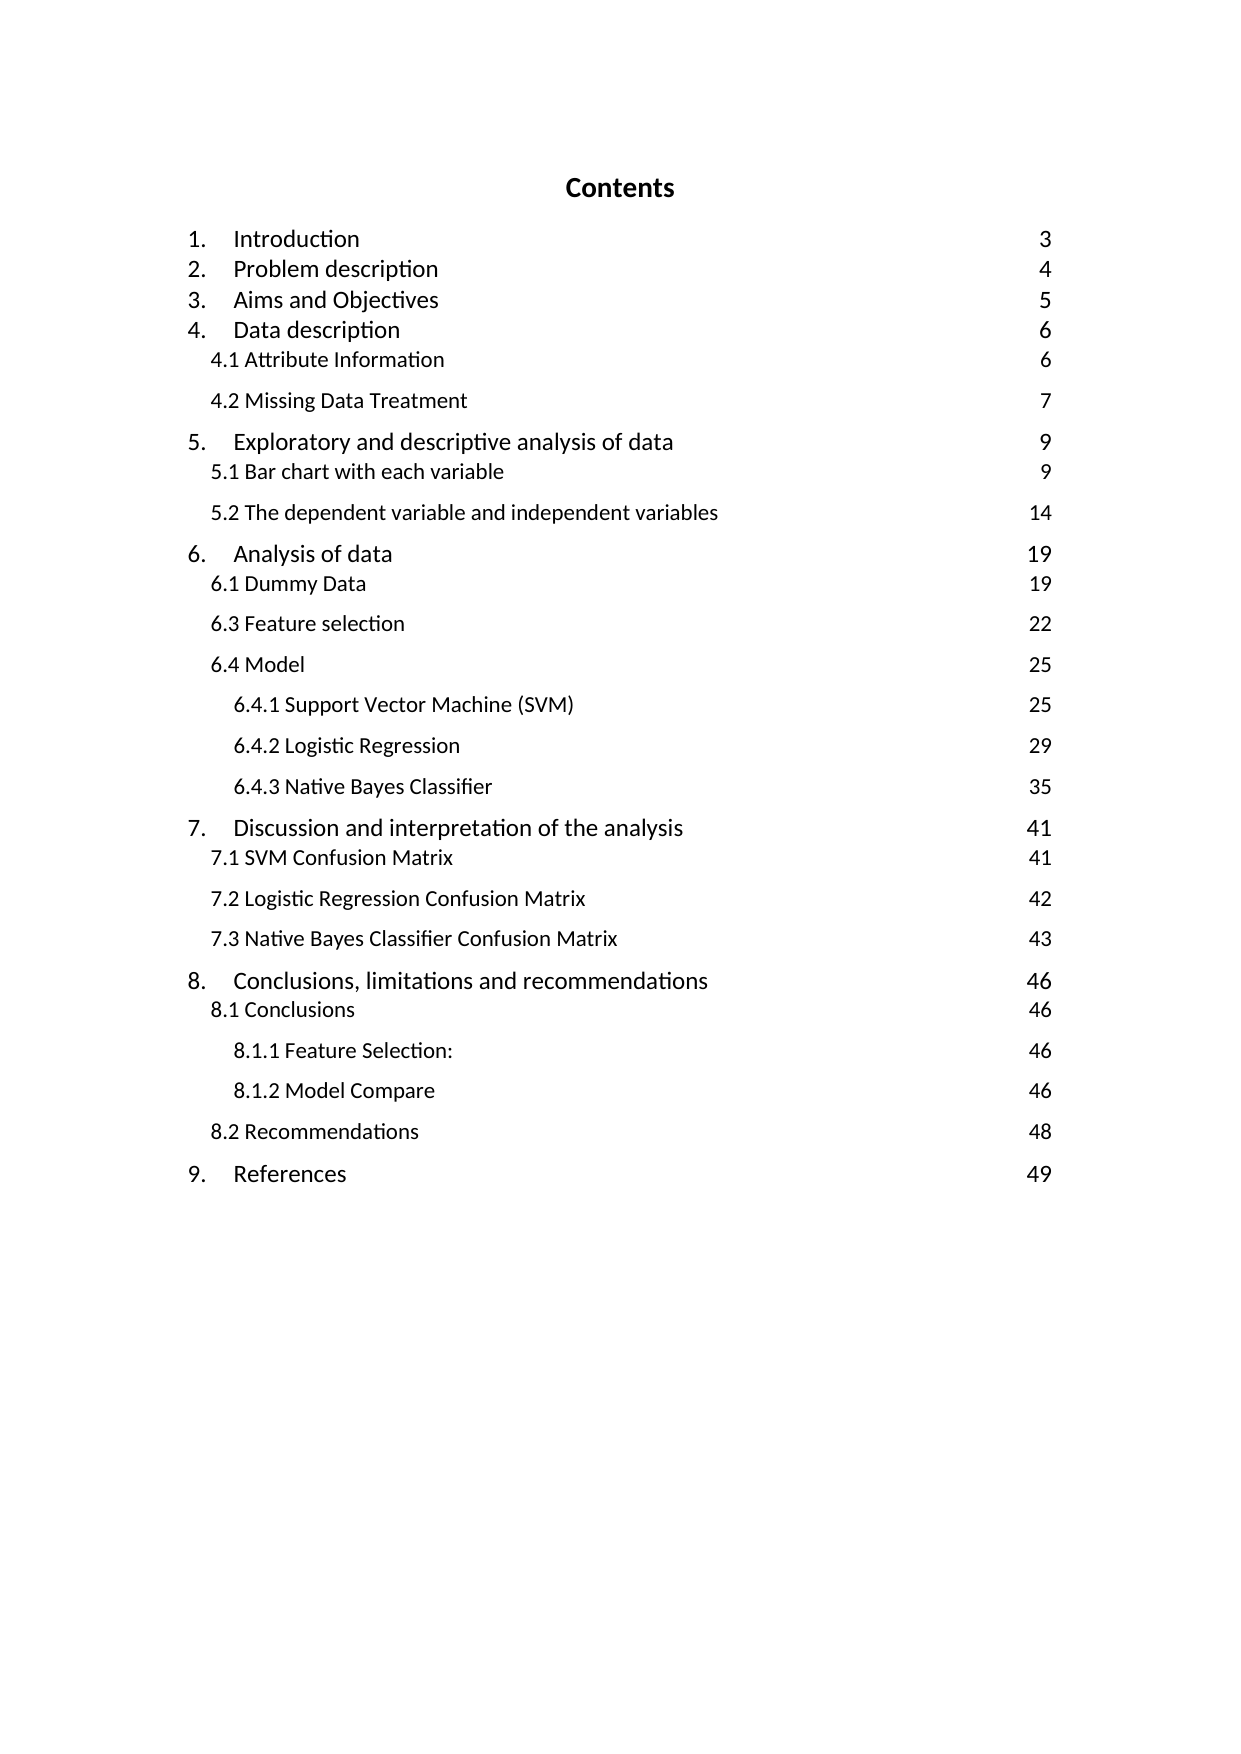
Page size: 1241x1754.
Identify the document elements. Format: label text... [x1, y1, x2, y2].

text Contents [187, 169, 1053, 204]
